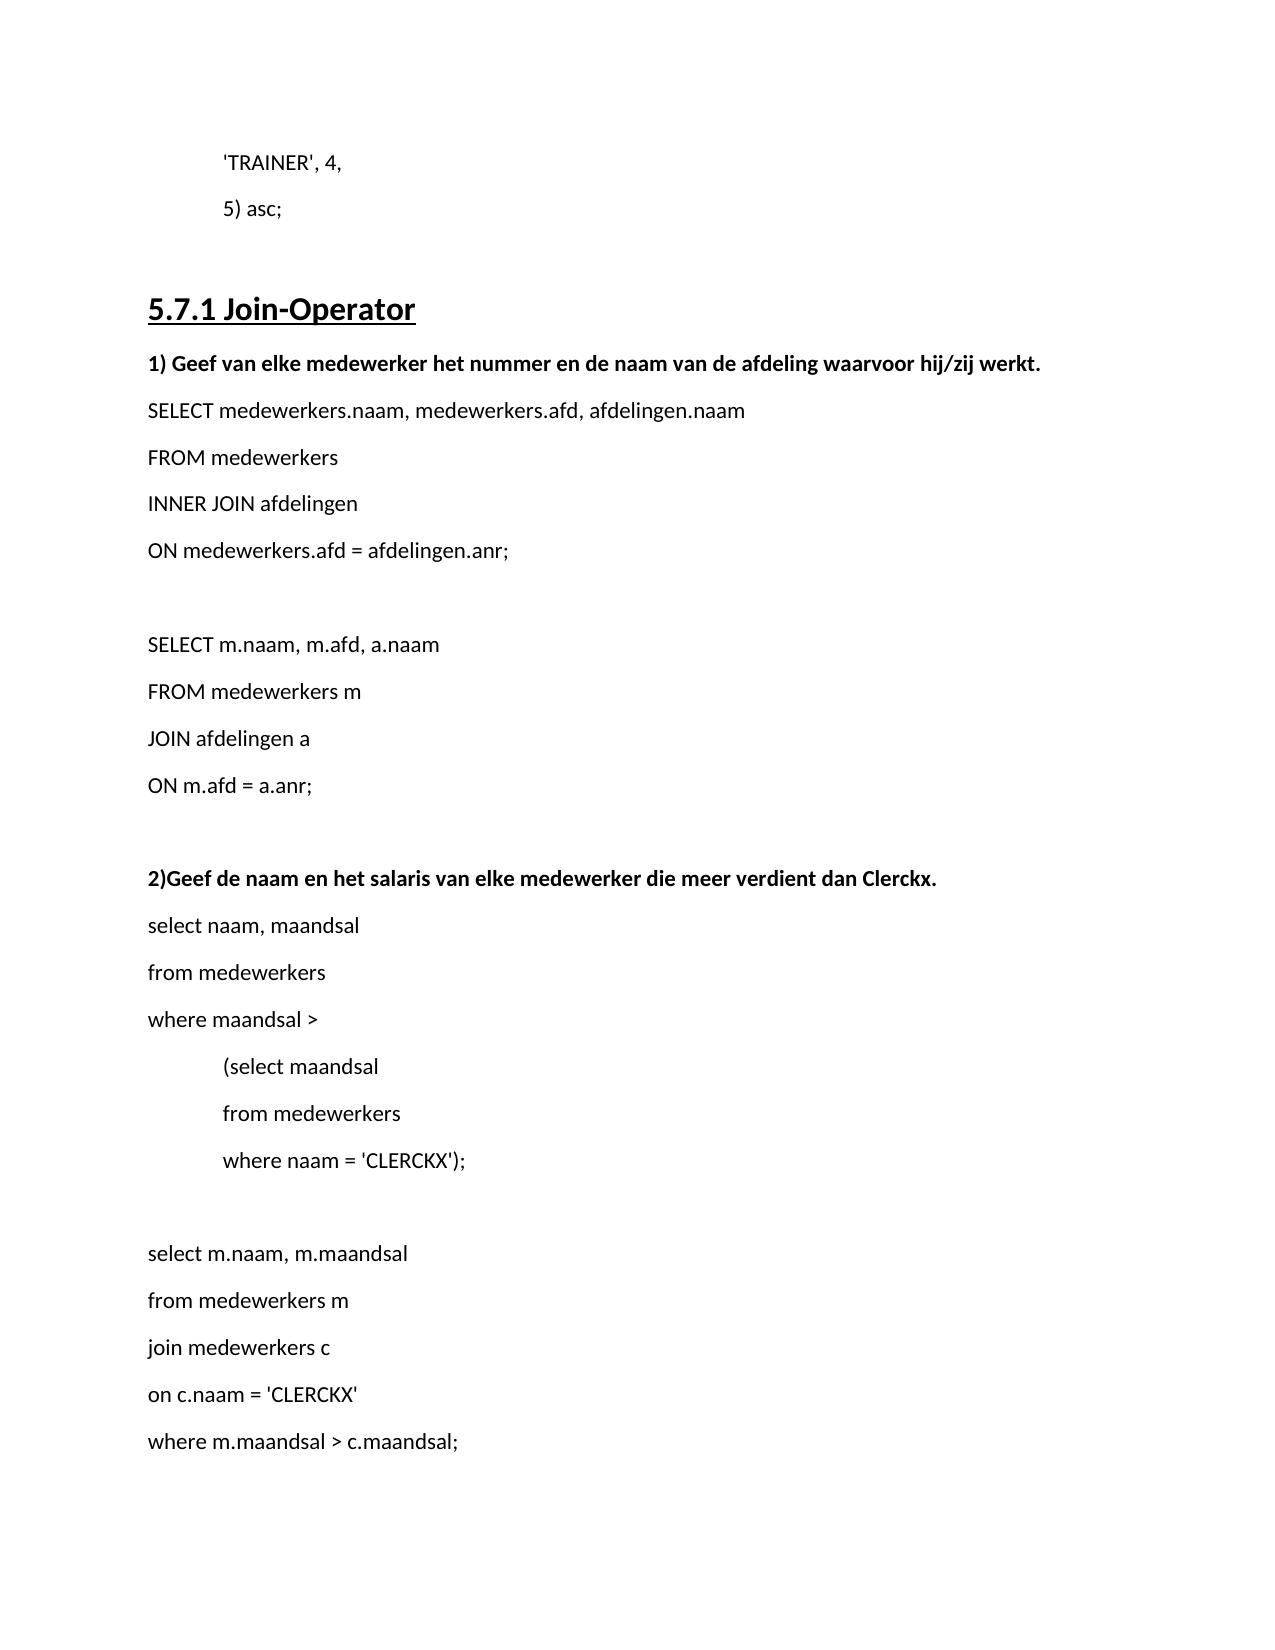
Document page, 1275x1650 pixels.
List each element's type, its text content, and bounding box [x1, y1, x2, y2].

text ON medewerkers.afd = afdelingen.anr; [148, 536, 1127, 564]
text 2)Geef de naam en het salaris van elke medewerker die meer verdient dan Clerckx. [148, 864, 1127, 892]
text INNER JOIN afdelingen [148, 489, 1127, 517]
text 5.7.1 Join-Operator [148, 288, 1127, 329]
text 1) Geef van elke medewerker het nummer en de naam van de afdeling waarvoor hij/zij werkt. [148, 349, 1127, 377]
text from medewerkers m [148, 1286, 1127, 1314]
text SELECT medewerkers.naam, medewerkers.afd, afdelingen.naam [148, 396, 1127, 424]
text where m.maandsal > c.maandsal; [148, 1427, 1127, 1455]
text FROM medewerkers [148, 443, 1127, 471]
text where naam = 'CLERCKX'); [148, 1146, 1127, 1174]
text 'TRAINER', 4, [148, 148, 1127, 176]
text from medewerkers [148, 1099, 1127, 1127]
text select naam, maandsal [148, 911, 1127, 939]
text join medewerkers c [148, 1333, 1127, 1361]
text ON m.afd = a.anr; [148, 771, 1127, 799]
text JOIN afdelingen a [148, 724, 1127, 752]
text where maandsal > [148, 1005, 1127, 1033]
text FROM medewerkers m [148, 677, 1127, 705]
text on c.naam = 'CLERCKX' [148, 1380, 1127, 1408]
text 5) asc; [148, 194, 1127, 222]
text select m.naam, m.maandsal [148, 1239, 1127, 1267]
text from medewerkers [148, 958, 1127, 986]
text SELECT m.naam, m.afd, a.naam [148, 630, 1127, 658]
text (select maandsal [148, 1052, 1127, 1080]
